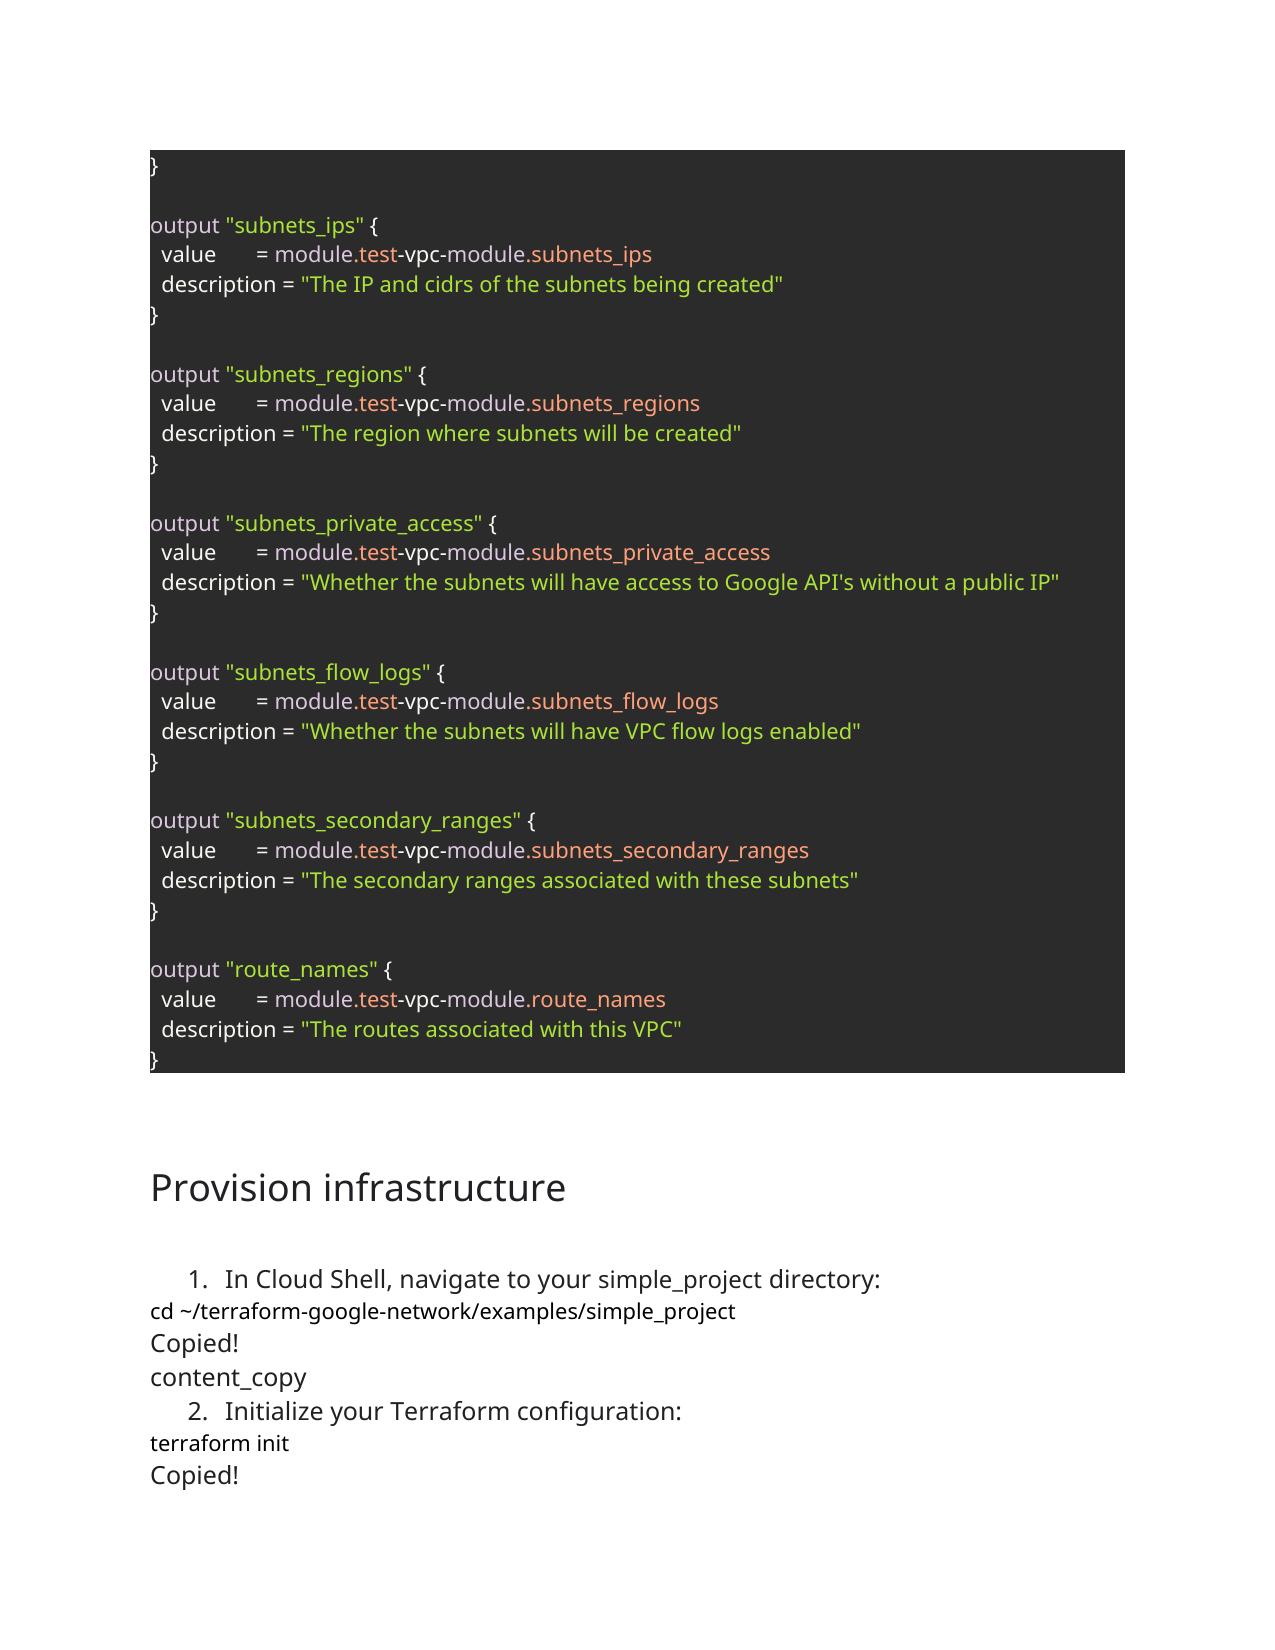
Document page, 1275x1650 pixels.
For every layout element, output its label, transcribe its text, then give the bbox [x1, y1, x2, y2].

text } [150, 597, 1125, 627]
text } [150, 746, 1125, 776]
text } [150, 150, 1125, 180]
text cd ~/terraform-google-network/examples/simple_project [150, 1296, 1125, 1326]
text description = "The secondary ranges associated with these subnets" [150, 865, 1125, 895]
text } [150, 895, 1125, 924]
text value = module.test-vpc-module.subnets_regions [150, 388, 1125, 418]
text description = "Whether the subnets will have access to Google API's without a public IP" [150, 567, 1125, 597]
text Provision infrastructure [150, 1161, 1125, 1212]
list Initialize your Terraform configuration: [187, 1394, 1125, 1428]
list In Cloud Shell, navigate to your simple_project directory: [187, 1262, 1125, 1296]
text description = "The routes associated with this VPC" [150, 1014, 1125, 1044]
text } [150, 448, 1125, 478]
text value = module.test-vpc-module.subnets_private_access [150, 537, 1125, 567]
text content_copy [150, 1360, 1125, 1394]
text value = module.test-vpc-module.route_names [150, 984, 1125, 1014]
text output "route_names" { [150, 954, 1125, 984]
text terraform init [150, 1428, 1125, 1458]
text output "subnets_secondary_ranges" { [150, 805, 1125, 835]
text output "subnets_private_access" { [150, 507, 1125, 537]
text output "subnets_flow_logs" { [150, 656, 1125, 686]
text output "subnets_ips" { [150, 209, 1125, 239]
text output "subnets_regions" { [150, 358, 1125, 388]
text description = "The IP and cidrs of the subnets being created" [150, 269, 1125, 299]
text } [150, 1044, 1125, 1073]
text } [150, 299, 1125, 329]
text description = "Whether the subnets will have VPC flow logs enabled" [150, 716, 1125, 746]
text Copied! [150, 1326, 1125, 1360]
text Copied! [150, 1458, 1125, 1492]
text value = module.test-vpc-module.subnets_flow_logs [150, 686, 1125, 716]
text value = module.test-vpc-module.subnets_secondary_ranges [150, 835, 1125, 865]
text value = module.test-vpc-module.subnets_ips [150, 239, 1125, 269]
text description = "The region where subnets will be created" [150, 418, 1125, 448]
